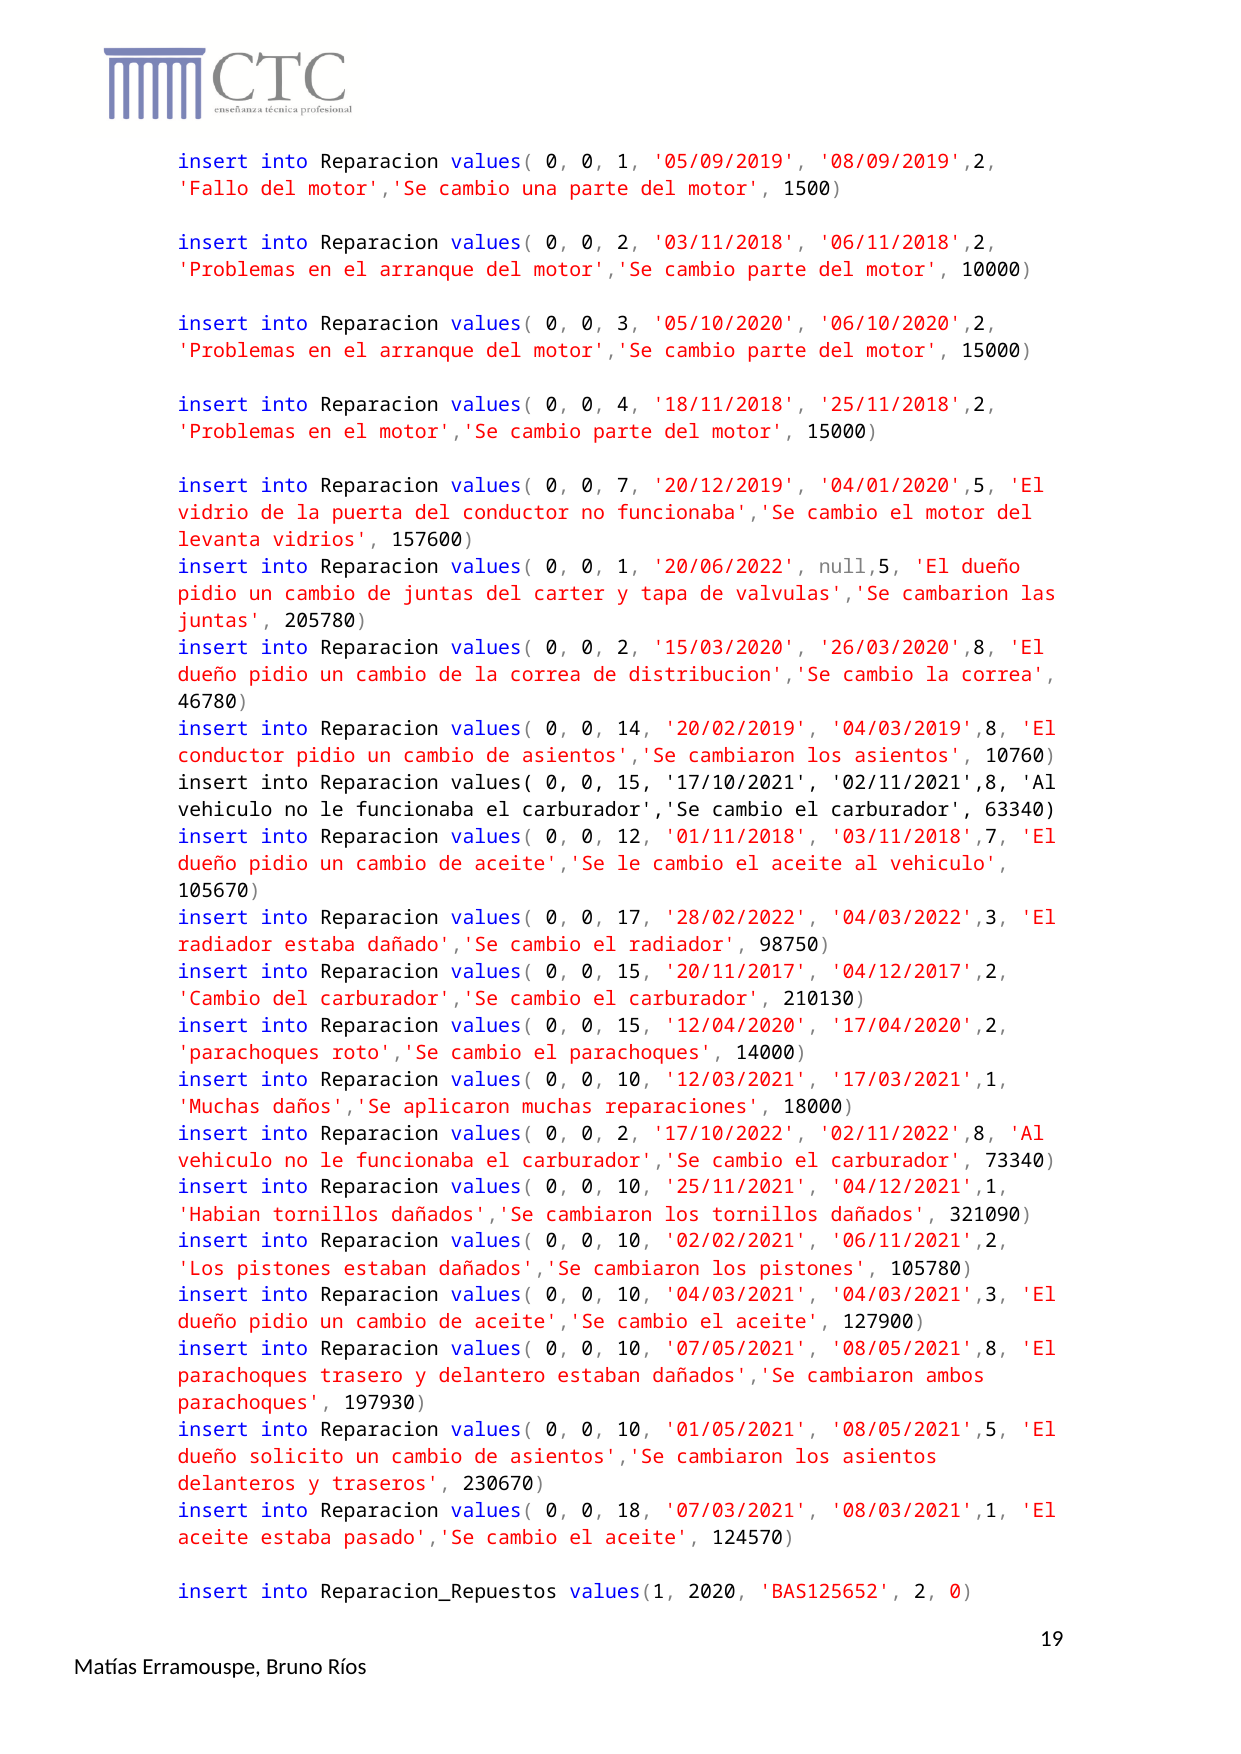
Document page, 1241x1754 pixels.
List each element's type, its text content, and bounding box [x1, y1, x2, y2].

text insert into Reparacion values( 0, 0, 3, '05/10/2020', '06/10/2020',2, 'Problemas en el arranque del motor','Se cambio parte del motor', 15000) [177, 309, 1063, 363]
text insert into Reparacion values( 0, 0, 15, '17/10/2021', '02/11/2021',8, 'Al vehiculo no le funcionaba el carburador','Se cambio el carburador', 63340) [177, 768, 1063, 822]
picture [70, 20, 368, 138]
text insert into Reparacion values( 0, 0, 17, '28/02/2022', '04/03/2022',3, 'El radiador estaba dañado','Se cambio el radiador', 98750) [177, 903, 1063, 957]
text insert into Reparacion values( 0, 0, 15, '12/04/2020', '17/04/2020',2, 'parachoques roto','Se cambio el parachoques', 14000) [177, 1011, 1063, 1065]
text insert into Reparacion values( 0, 0, 1, '20/06/2022', null,5, 'El dueño pidio un cambio de juntas del carter y tapa de valvulas','Se cambarion las juntas', 205780) [177, 552, 1063, 633]
text insert into Reparacion values( 0, 0, 7, '20/12/2019', '04/01/2020',5, 'El vidrio de la puerta del conductor no funcionaba','Se cambio el motor del levanta vidrios', 157600) [177, 471, 1063, 552]
text insert into Reparacion values( 0, 0, 2, '17/10/2022', '02/11/2022',8, 'Al vehiculo no le funcionaba el carburador','Se cambio el carburador', 73340) [177, 1119, 1063, 1173]
text insert into Reparacion values( 0, 0, 10, '01/05/2021', '08/05/2021',5, 'El dueño solicito un cambio de asientos','Se cambiaron los asientos delanteros y traseros', 230670) [177, 1416, 1063, 1497]
text insert into Reparacion values( 0, 0, 2, '15/03/2020', '26/03/2020',8, 'El dueño pidio un cambio de la correa de distribucion','Se cambio la correa', 46780) [177, 633, 1063, 714]
text insert into Reparacion values( 0, 0, 12, '01/11/2018', '03/11/2018',7, 'El dueño pidio un cambio de aceite','Se le cambio el aceite al vehiculo', 105670) [177, 822, 1063, 903]
text insert into Reparacion values( 0, 0, 10, '04/03/2021', '04/03/2021',3, 'El dueño pidio un cambio de aceite','Se cambio el aceite', 127900) [177, 1281, 1063, 1335]
text insert into Reparacion values( 0, 0, 15, '20/11/2017', '04/12/2017',2, 'Cambio del carburador','Se cambio el carburador', 210130) [177, 957, 1063, 1011]
text insert into Reparacion values( 0, 0, 18, '07/03/2021', '08/03/2021',1, 'El aceite estaba pasado','Se cambio el aceite', 124570) [177, 1497, 1063, 1551]
text insert into Reparacion values( 0, 0, 10, '07/05/2021', '08/05/2021',8, 'El parachoques trasero y delantero estaban dañados','Se cambiaron ambos parachoques', 197930) [177, 1335, 1063, 1416]
text insert into Reparacion values( 0, 0, 2, '03/11/2018', '06/11/2018',2, 'Problemas en el arranque del motor','Se cambio parte del motor', 10000) [177, 228, 1063, 282]
text insert into Reparacion values( 0, 0, 10, '25/11/2021', '04/12/2021',1, 'Habian tornillos dañados','Se cambiaron los tornillos dañados', 321090) [177, 1173, 1063, 1227]
text insert into Reparacion_Repuestos values(1, 2020, 'BAS125652', 2, 0) [177, 1577, 1063, 1604]
text insert into Reparacion values( 0, 0, 4, '18/11/2018', '25/11/2018',2, 'Problemas en el motor','Se cambio parte del motor', 15000) [177, 390, 1063, 444]
text insert into Reparacion values( 0, 0, 10, '12/03/2021', '17/03/2021',1, 'Muchas daños','Se aplicaron muchas reparaciones', 18000) [177, 1065, 1063, 1119]
text insert into Reparacion values( 0, 0, 1, '05/09/2019', '08/09/2019',2, 'Fallo del motor','Se cambio una parte del motor', 1500) [177, 148, 1063, 202]
text insert into Reparacion values( 0, 0, 10, '02/02/2021', '06/11/2021',2, 'Los pistones estaban dañados','Se cambiaron los pistones', 105780) [177, 1227, 1063, 1281]
text insert into Reparacion values( 0, 0, 14, '20/02/2019', '04/03/2019',8, 'El conductor pidio un cambio de asientos','Se cambiaron los asientos', 10760) [177, 714, 1063, 768]
